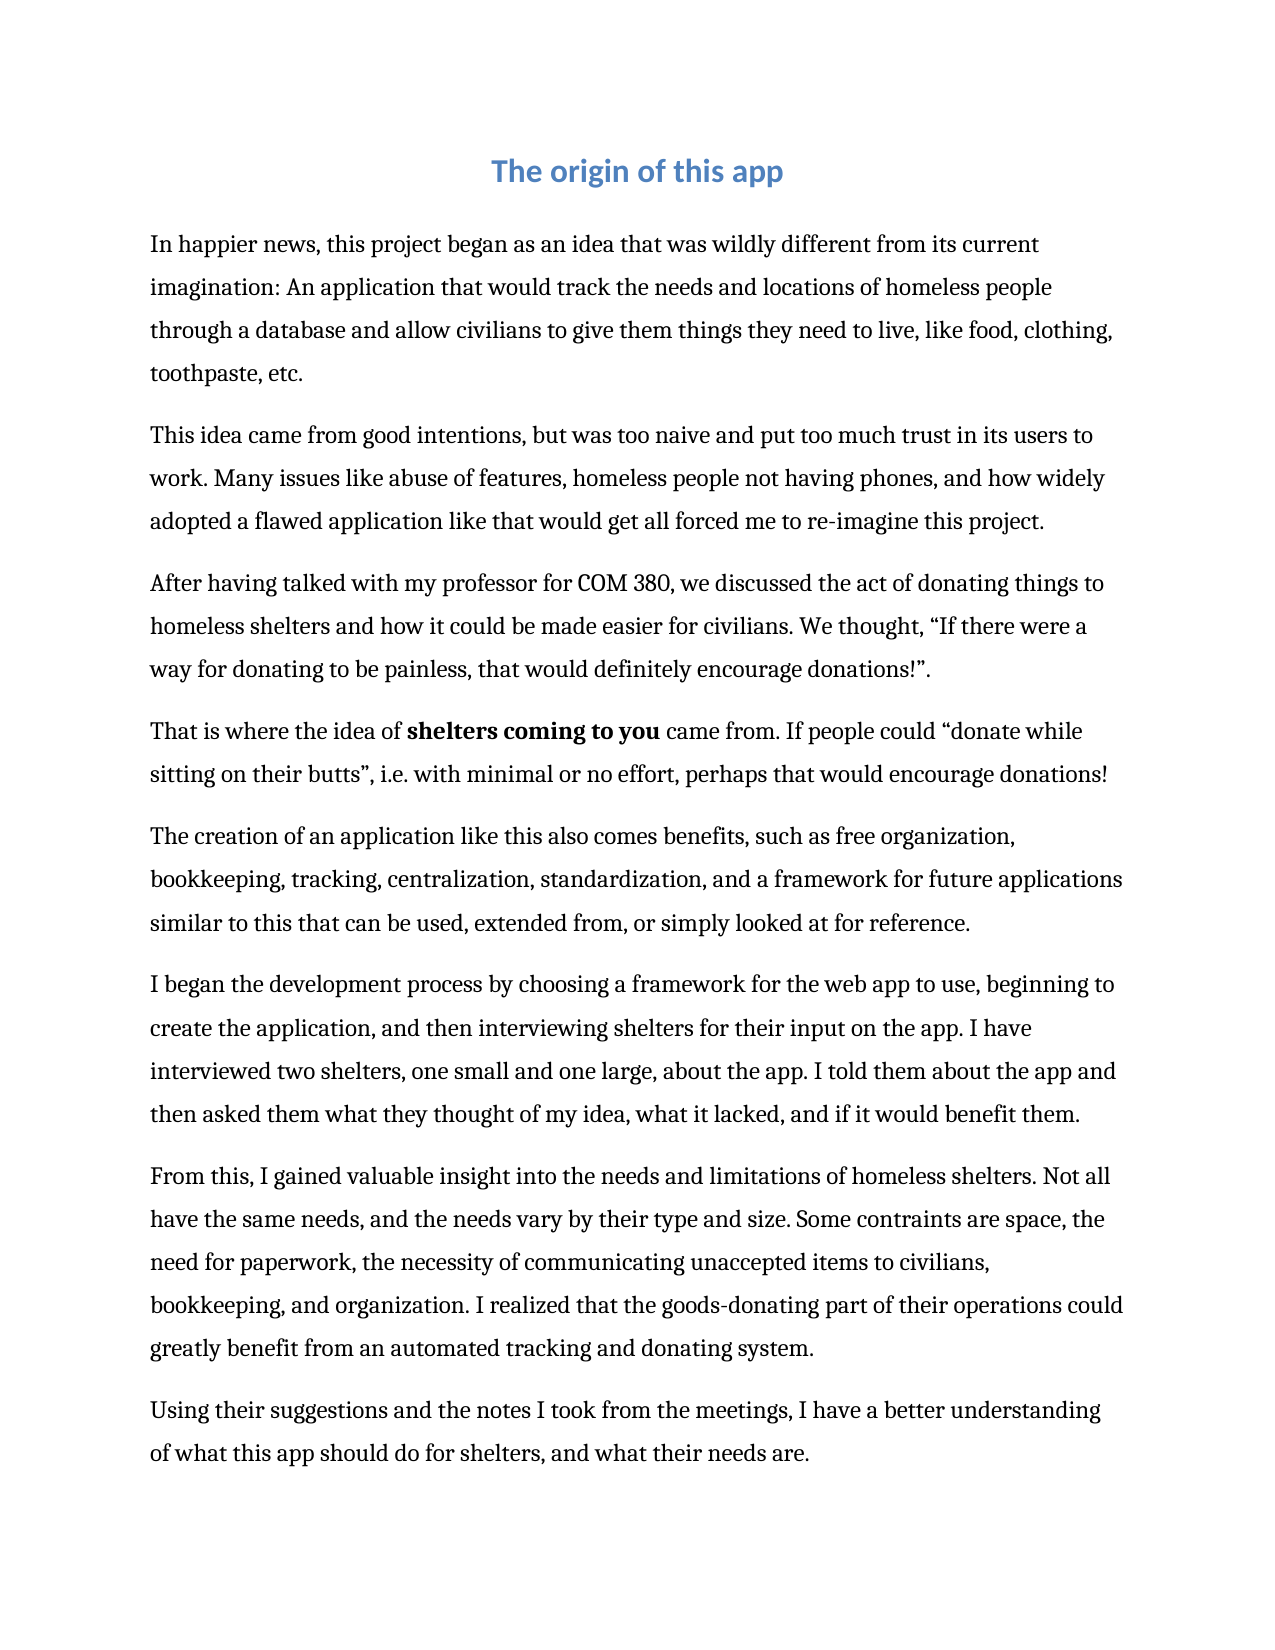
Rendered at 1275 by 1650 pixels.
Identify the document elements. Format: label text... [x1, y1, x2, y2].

text This idea came from good intentions, but was too naive and put too much trust in its users to work. Many issues like abuse of features, homeless people not having phones, and how widely adopted a flawed application like that would get all forced me to re-imagine this project. [150, 421, 1125, 536]
text After having talked with my professor for COM 380, we discussed the act of donating things to homeless shelters and how it could be made easier for civilians. We thought, “If there were a way for donating to be painless, that would definitely encourage donations!”. [150, 569, 1125, 684]
text Using their suggestions and the notes I took from the meetings, I have a better understanding of what this app should do for shelters, and what their needs are. [150, 1396, 1125, 1468]
text The creation of an application like this also comes benefits, such as free organization, bookkeeping, tracking, centralization, standardization, and a framework for future applications similar to this that can be used, extended from, or simply looked at for reference. [150, 822, 1125, 937]
text I began the development process by choosing a framework for the web app to use, beginning to create the application, and then interviewing shelters for their input on the app. I have interviewed two shelters, one small and one large, about the app. I told them about the app and then asked them what they thought of my idea, what it lacked, and if it would benefit them. [150, 970, 1125, 1128]
subtitle The origin of this app [150, 150, 1125, 191]
text That is where the idea of shelters coming to you came from. If people could “donate while sitting on their butts”, i.e. with minimal or no effort, perhaps that would encourage donations! [150, 717, 1125, 789]
text From this, I gained valuable insight into the needs and limitations of homeless shelters. Not all have the same needs, and the needs vary by their type and size. Some contraints are space, the need for paperwork, the necessity of communicating unaccepted items to civilians, bookkeeping, and organization. I realized that the goods-donating part of their operations could greatly benefit from an automated tracking and donating system. [150, 1162, 1125, 1363]
text In happier news, this project began as an idea that was wildly different from its current imagination: An application that would track the needs and locations of homeless people through a database and allow civilians to give them things they need to live, like food, clothing, toothpaste, etc. [150, 230, 1125, 388]
